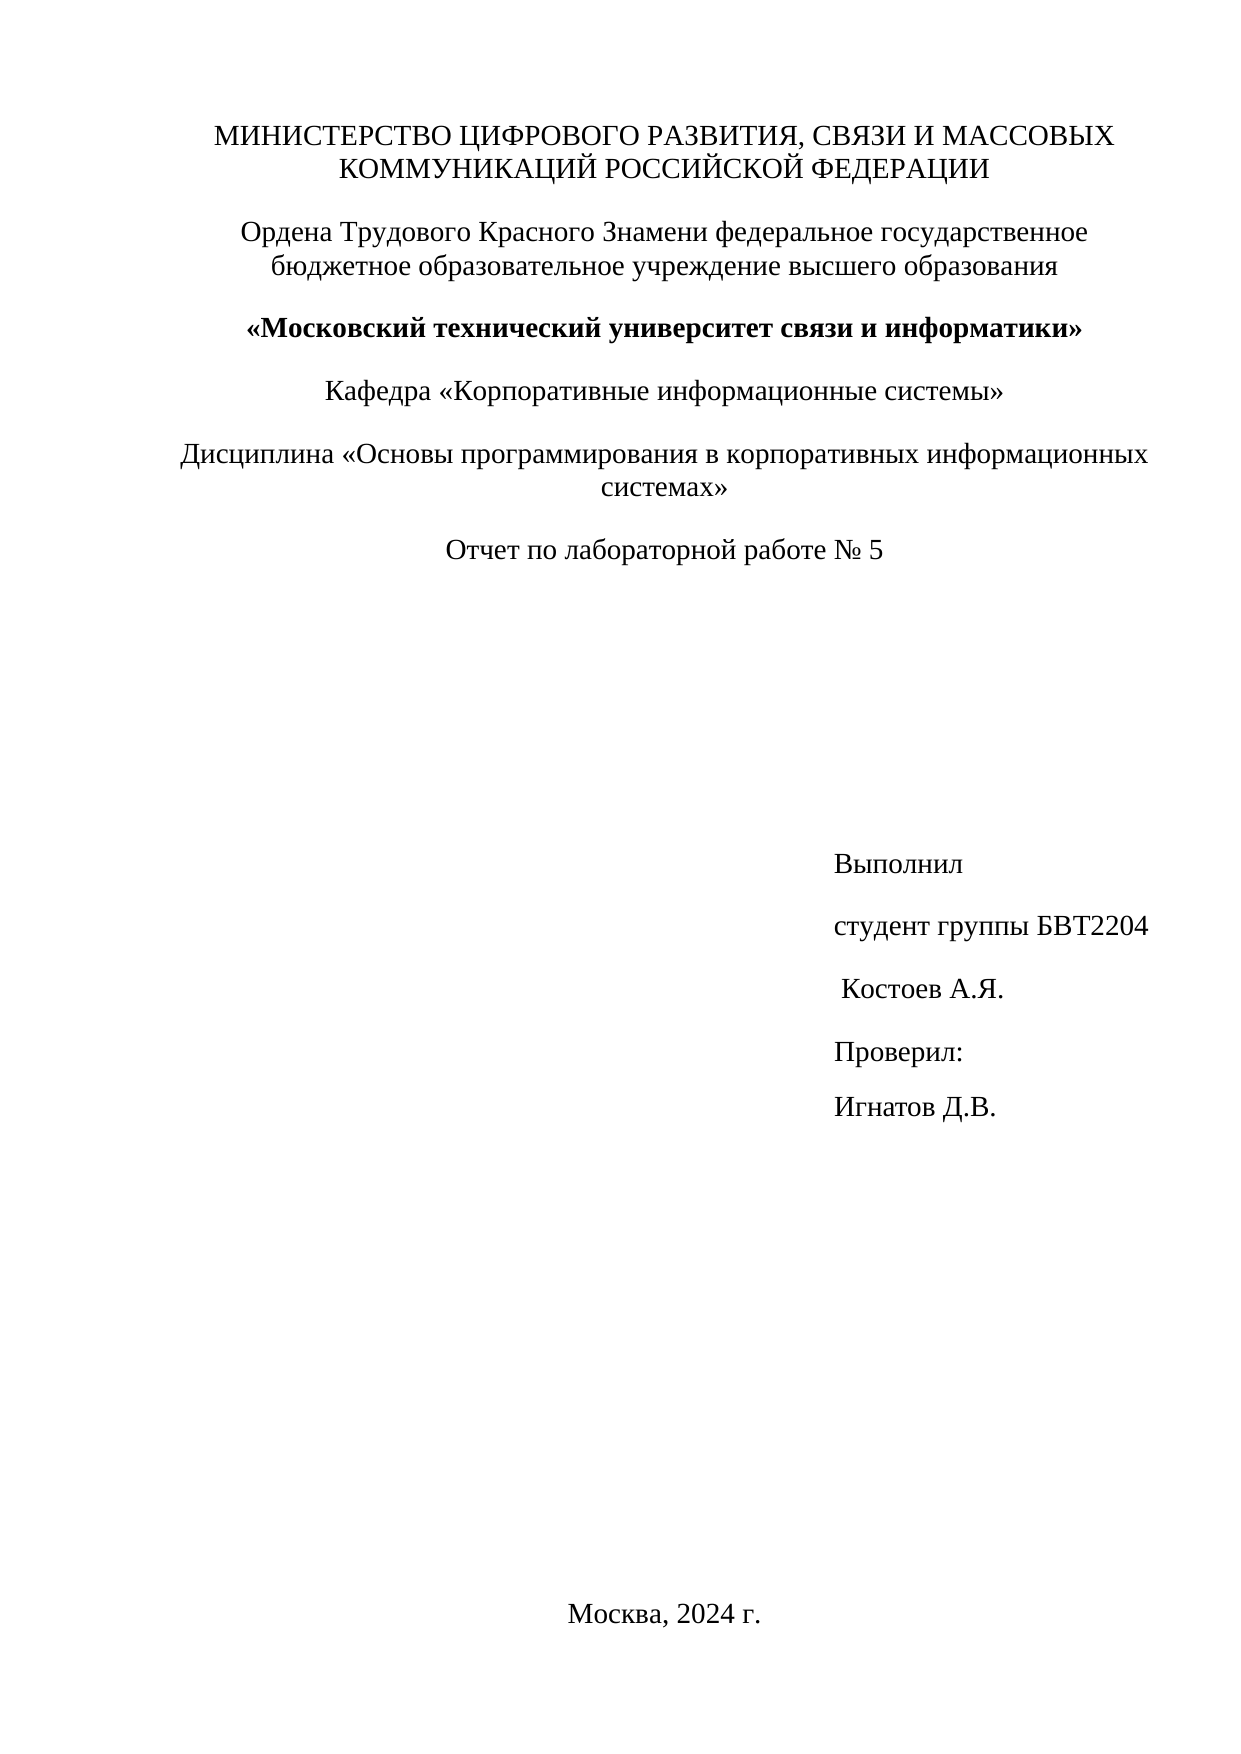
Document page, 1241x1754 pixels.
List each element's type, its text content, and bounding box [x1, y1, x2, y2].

text Ордена Трудового Красного Знамени федеральное государственное бюджетное образовательное учреждение высшего образования [177, 214, 1152, 281]
text Дисциплина «Основы программирования в корпоративных информационных системах» [177, 436, 1152, 503]
text Москва, 2024 г. [177, 1596, 1152, 1629]
text МИНИСТЕРСТВО ЦИФРОВОГО РАЗВИТИЯ, СВЯЗИ И МАССОВЫХ КОММУНИКАЦИЙ РОССИЙСКОЙ ФЕДЕРАЦИИ [177, 118, 1152, 185]
text Выполнил [177, 846, 1152, 879]
text студент группы БВТ2204 [177, 908, 1152, 942]
text Костоев А.Я. [177, 971, 1152, 1005]
text Игнатов Д.В. [797, 1089, 1152, 1123]
text Отчет по лабораторной работе № 5 [177, 532, 1152, 566]
text Кафедра «Корпоративные информационные системы» [177, 373, 1152, 407]
text Проверил: [797, 1034, 1152, 1067]
text «Московский технический университет связи и информатики» [177, 311, 1152, 344]
